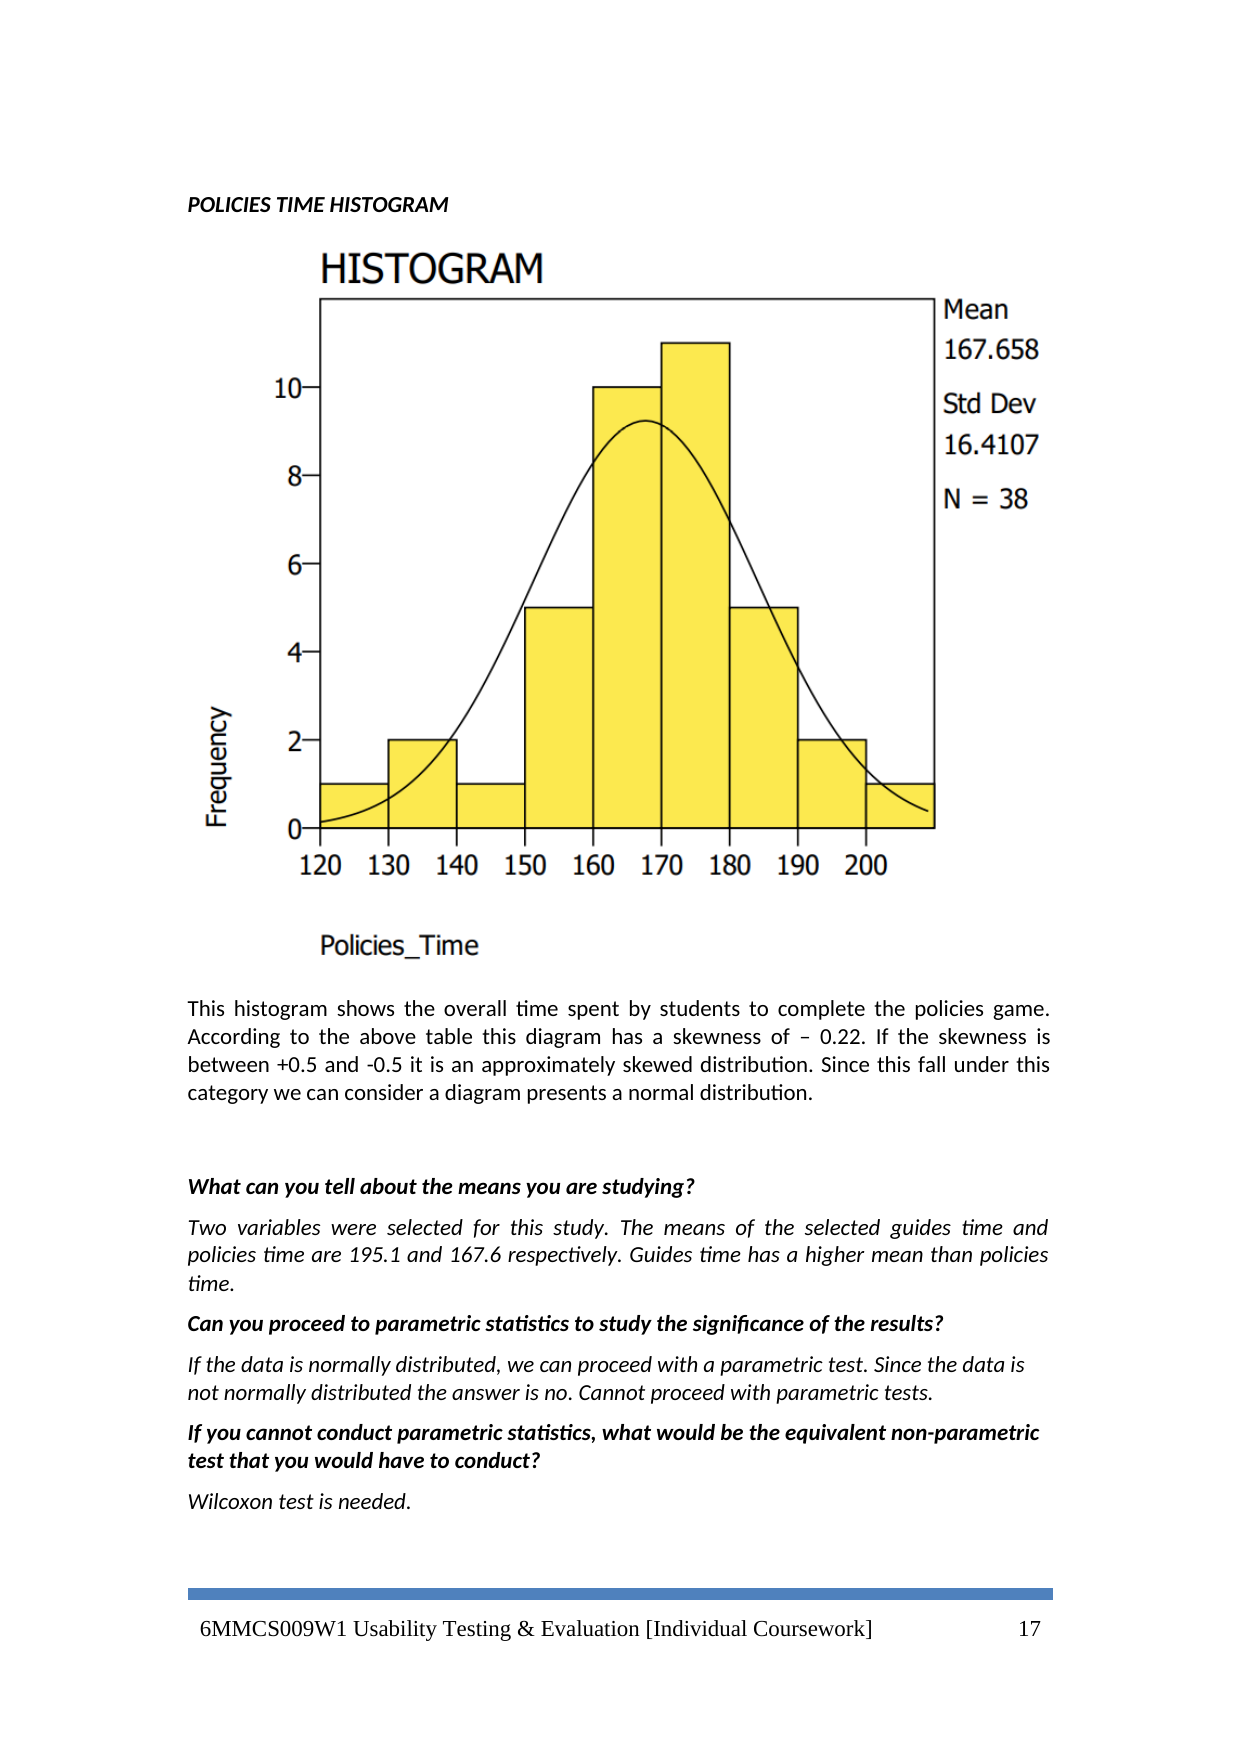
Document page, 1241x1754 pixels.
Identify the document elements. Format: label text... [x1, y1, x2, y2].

text If you cannot conduct parametric statistics, what would be the equivalent non-parametric test that you would have to conduct? [187, 1418, 1053, 1474]
text This histogram shows the overall time spent by students to complete the policies game. According to the above table this diagram has a skewness of – 0.22. If the skewness is between +0.5 and -0.5 it is an approximately skewed distribution. Since this fall under this category we can consider a diagram presents a normal distribution. [187, 994, 1053, 1107]
text If the data is normally distributed, we can proceed with a parametric test. Since the data is not normally distributed the answer is no. Cannot proceed with parametric tests. [187, 1350, 1053, 1406]
text POLICIES TIME HISTOGRAM [187, 191, 1053, 218]
text Two variables were selected for this study. The means of the selected guides time and policies time are 195.1 and 167.6 respectively. Guides time has a higher mean than policies time. [187, 1213, 1053, 1297]
text What can you tell about the means you are studying? [187, 1172, 1053, 1200]
picture [187, 231, 1053, 982]
text Can you proceed to parametric statistics to study the significance of the results? [187, 1309, 1053, 1337]
text Wilcoxon test is needed. [187, 1487, 1053, 1515]
